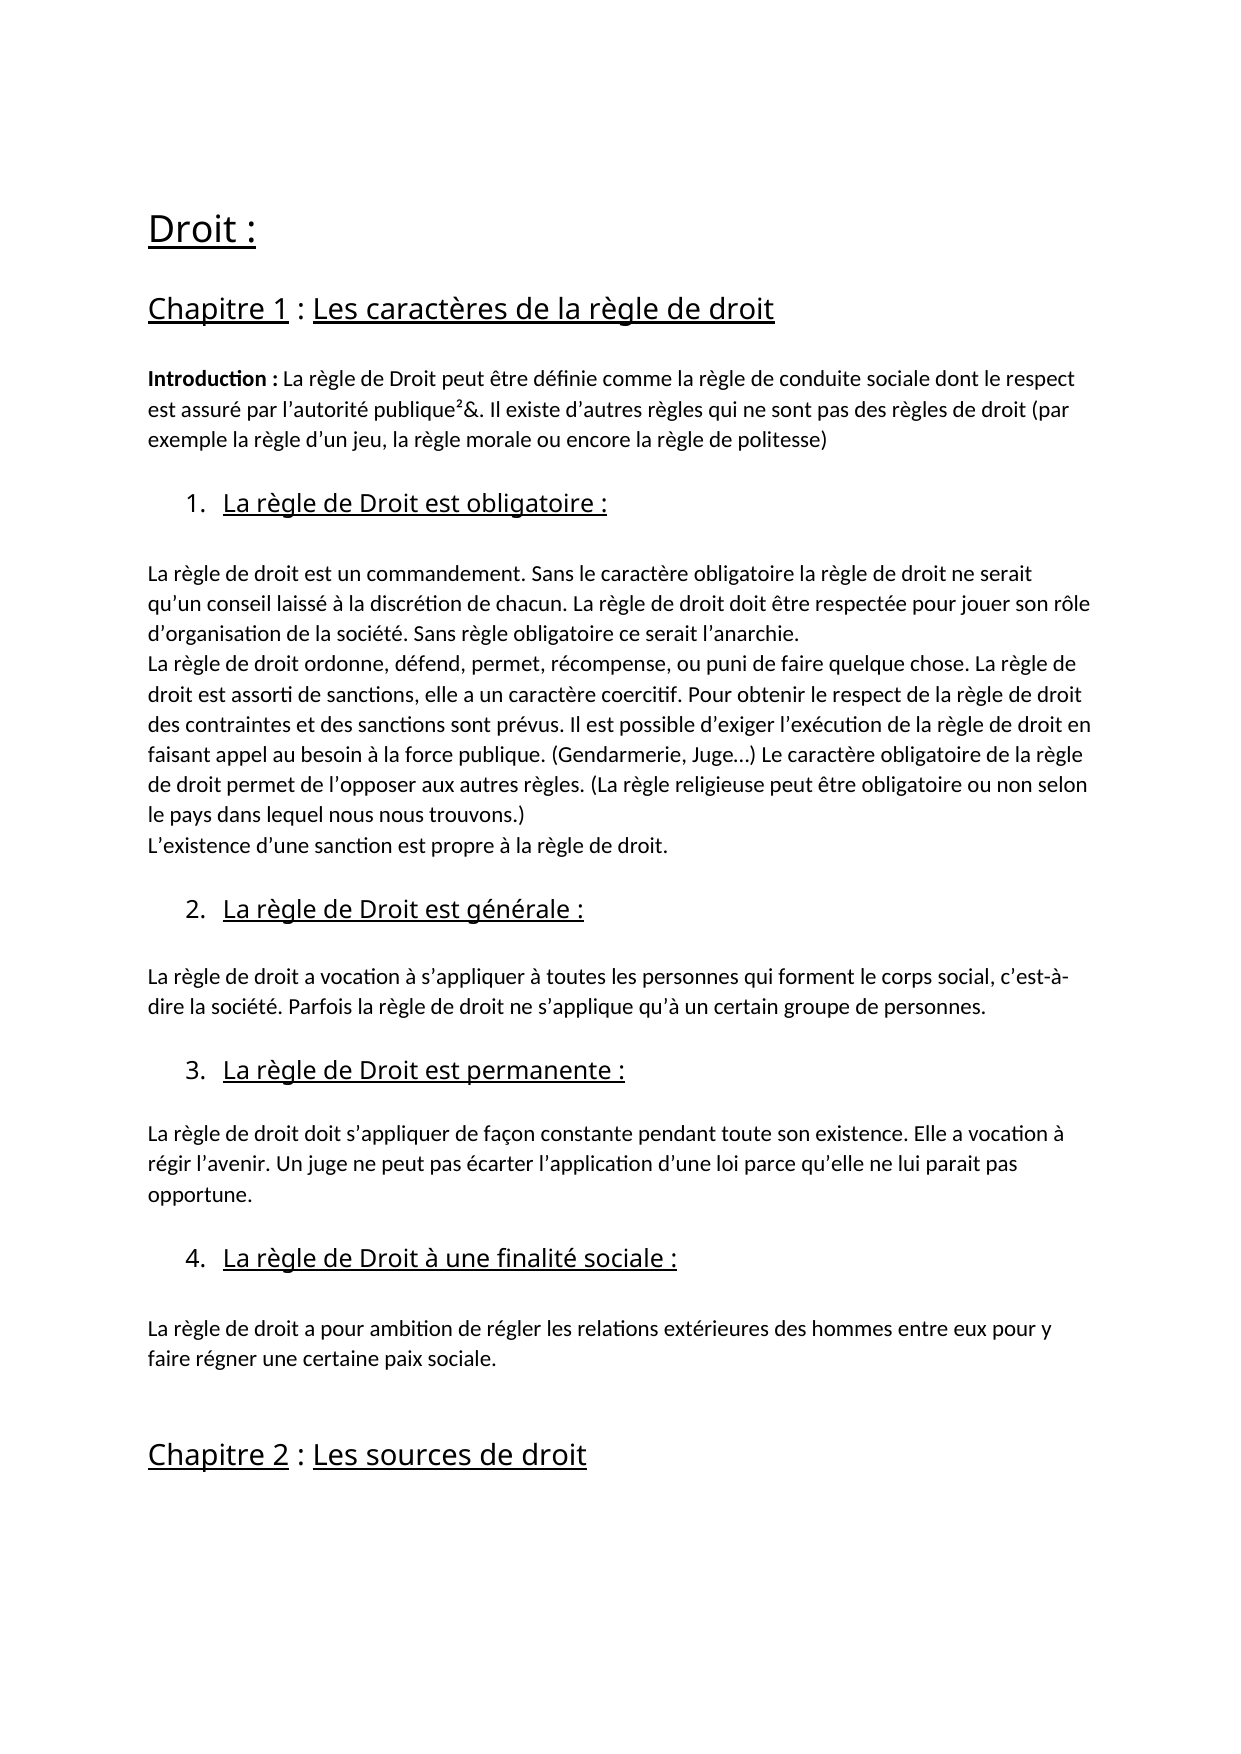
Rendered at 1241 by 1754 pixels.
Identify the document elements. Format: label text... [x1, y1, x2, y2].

text Introduction : La règle de Droit peut être définie comme la règle de conduite sociale dont le respect est assuré par l’autorité publique²&. Il existe d’autres règles qui ne sont pas des règles de droit (par exemple la règle d’un jeu, la règle morale ou encore la règle de politesse) [148, 364, 1093, 453]
text Droit : [148, 148, 1093, 254]
text L’existence d’une sanction est propre à la règle de droit. [148, 831, 1093, 859]
list La règle de Droit à une finalité sociale : [185, 1240, 1093, 1274]
text La règle de droit a vocation à s’appliquer à toutes les personnes qui forment le corps social, c’est-à-dire la société. Parfois la règle de droit ne s’applique qu’à un certain groupe de personnes. [148, 962, 1093, 1020]
text Chapitre 2 : Les sources de droit [148, 1434, 1093, 1474]
list La règle de Droit est permanente : [185, 1052, 1093, 1086]
text La règle de droit est un commandement. Sans le caractère obligatoire la règle de droit ne serait qu’un conseil laissé à la discrétion de chacun. La règle de droit doit être respectée pour jouer son rôle d’organisation de la société. Sans règle obligatoire ce serait l’anarchie. [148, 559, 1093, 647]
text La règle de droit doit s’appliquer de façon constante pendant toute son existence. Elle a vocation à régir l’avenir. Un juge ne peut pas écarter l’application d’une loi parce qu’elle ne lui parait pas opportune. [148, 1119, 1093, 1208]
text Chapitre 1 : Les caractères de la règle de droit [148, 288, 1093, 328]
text La règle de droit ordonne, défend, permet, récompense, ou puni de faire quelque chose. La règle de droit est assorti de sanctions, elle a un caractère coercitif. Pour obtenir le respect de la règle de droit des contraintes et des sanctions sont prévus. Il est possible d’exiger l’exécution de la règle de droit en faisant appel au besoin à la force publique. (Gendarmerie, Juge…) Le caractère obligatoire de la règle de droit permet de l’opposer aux autres règles. (La règle religieuse peut être obligatoire ou non selon le pays dans lequel nous nous trouvons.) [148, 649, 1093, 829]
text La règle de droit a pour ambition de régler les relations extérieures des hommes entre eux pour y faire régner une certaine paix sociale. [148, 1314, 1093, 1372]
list La règle de Droit est générale : [185, 891, 1093, 925]
list La règle de Droit est obligatoire : [185, 485, 1093, 519]
